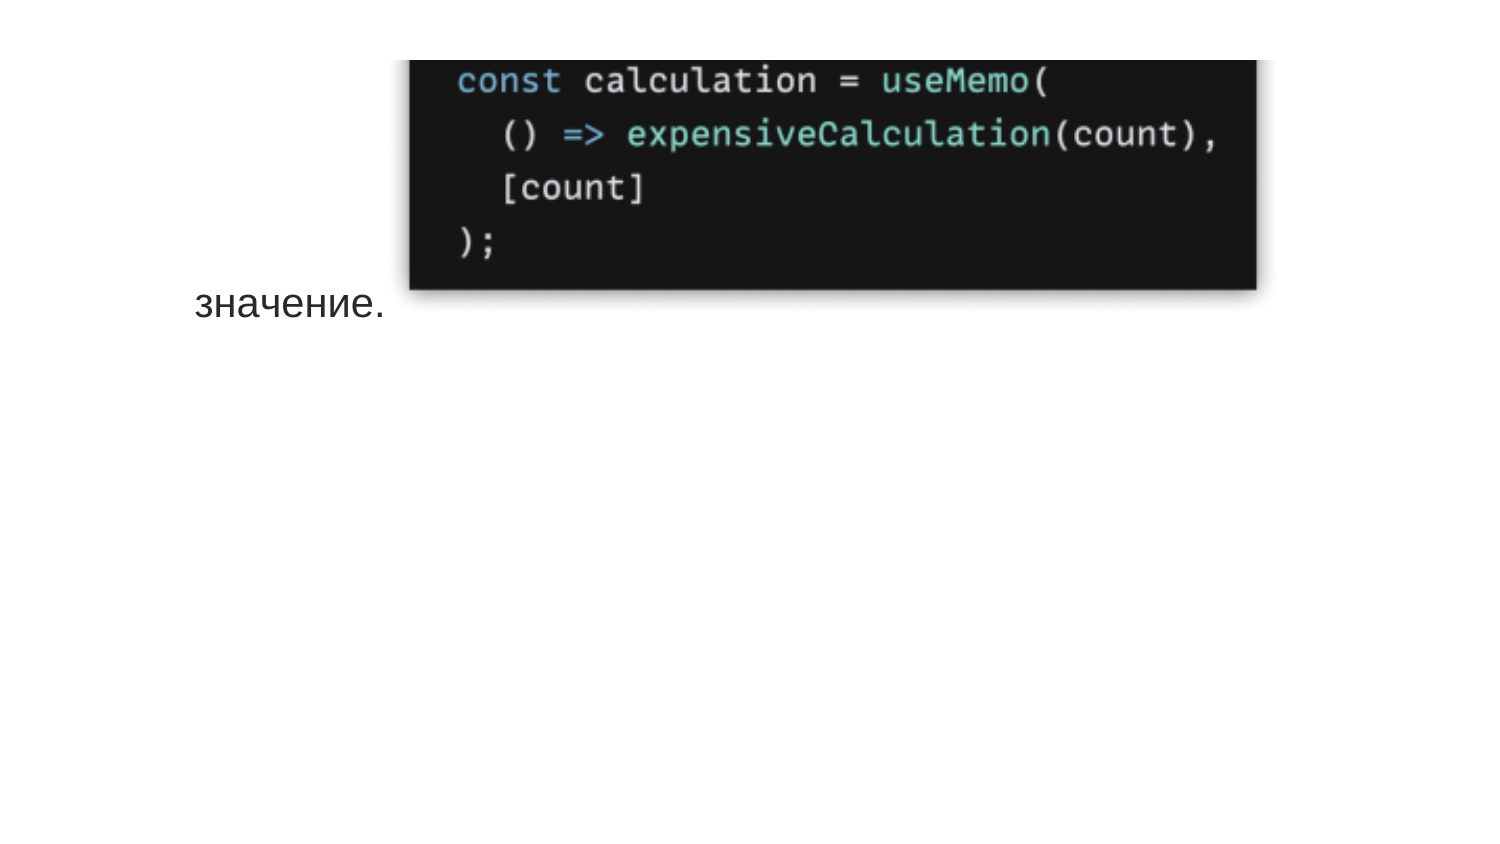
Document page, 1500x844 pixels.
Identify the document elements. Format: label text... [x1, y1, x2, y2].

picture [385, 60, 1280, 318]
